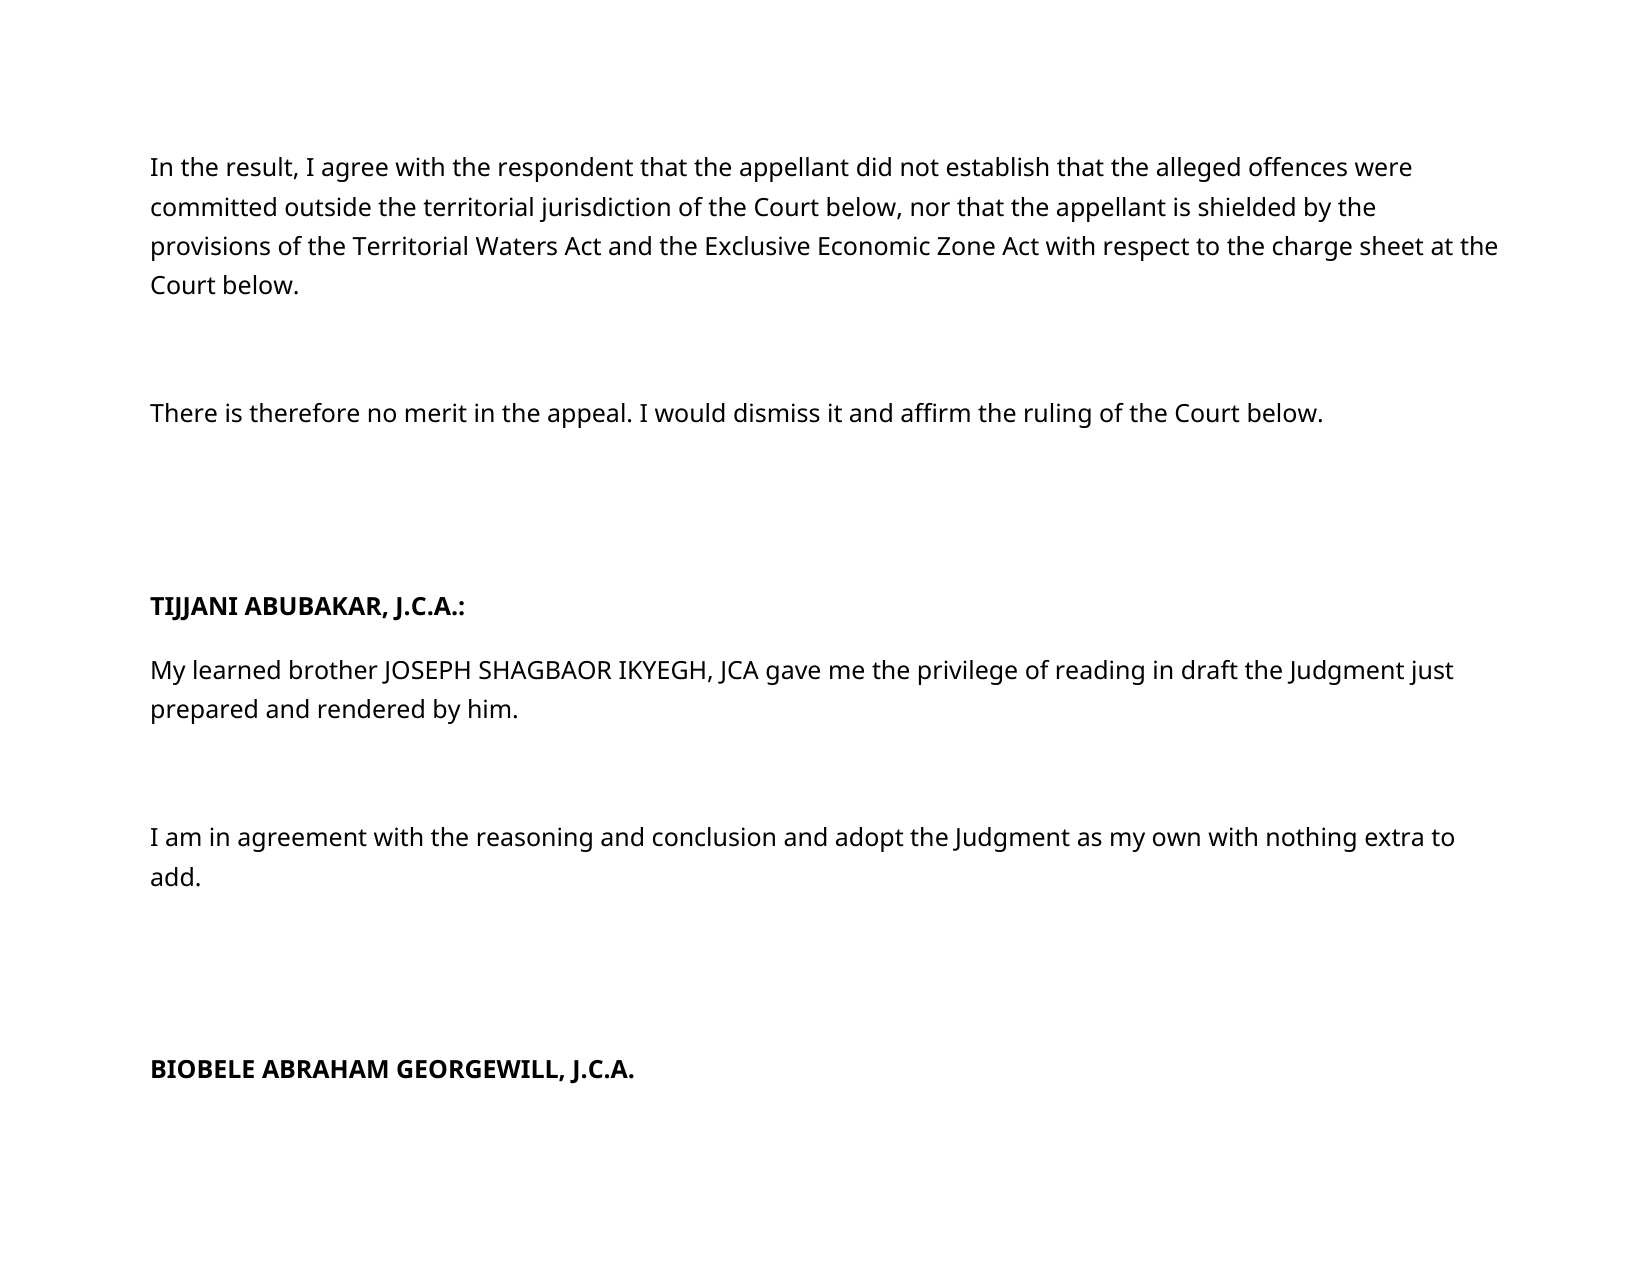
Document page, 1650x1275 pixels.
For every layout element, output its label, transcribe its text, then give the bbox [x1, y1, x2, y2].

text TIJJANI ABUBAKAR, J.C.A.: [150, 588, 1500, 622]
text I am in agreement with the reasoning and conclusion and adopt the Judgment as my own with nothing extra to add. [150, 820, 1500, 893]
text My learned brother JOSEPH SHAGBAOR IKYEGH, JCA gave me the privilege of reading in draft the Judgment just prepared and rendered by him. [150, 652, 1500, 726]
text There is therefore no merit in the appeal. I would dismiss it and affirm the ruling of the Court below. [150, 396, 1500, 430]
text BIOBELE ABRAHAM GEORGEWILL, J.C.A. [150, 1052, 1500, 1086]
text In the result, I agree with the respondent that the appellant did not establish that the alleged offences were committed outside the territorial jurisdiction of the Court below, nor that the appellant is shielded by the provisions of the Territorial Waters Act and the Exclusive Economic Zone Act with respect to the charge sheet at the Court below. [150, 150, 1500, 302]
